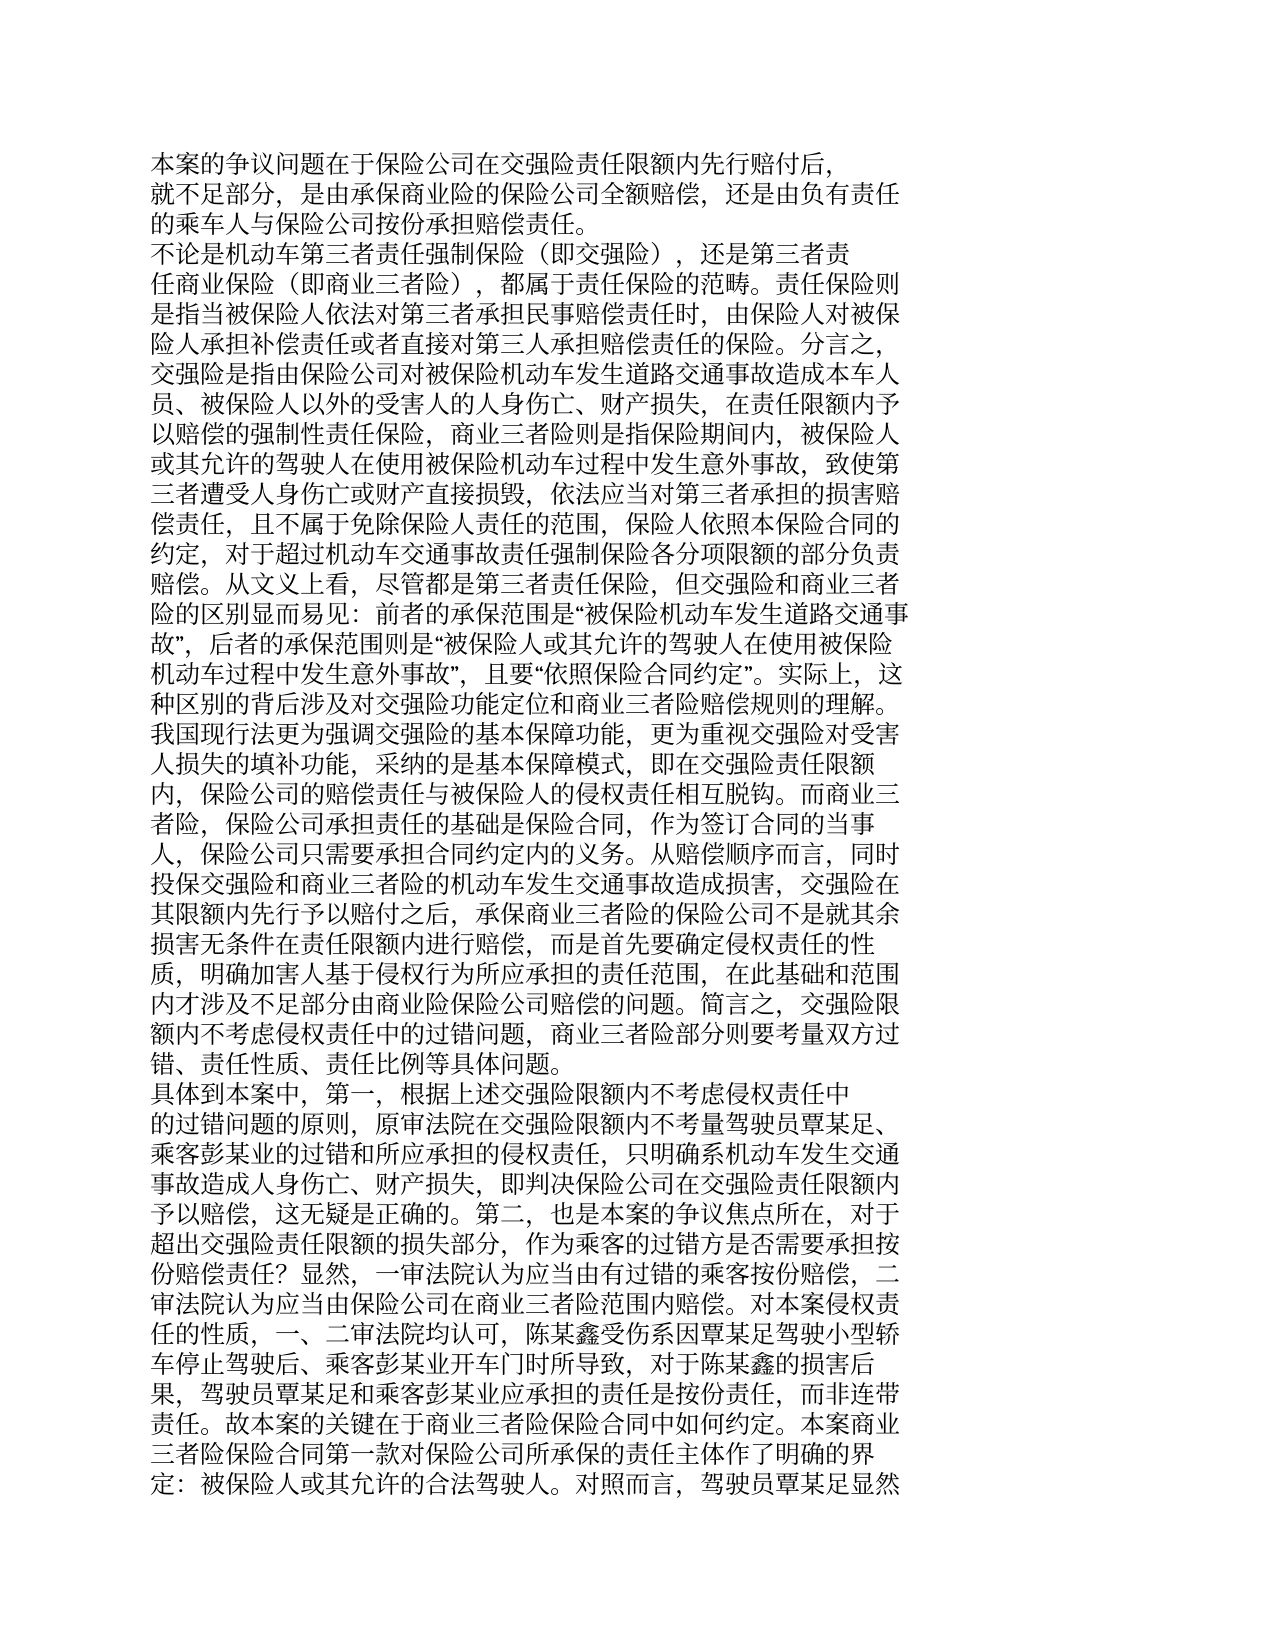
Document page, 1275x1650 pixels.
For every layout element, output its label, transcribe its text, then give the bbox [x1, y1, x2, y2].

text 内，保险公司的赔偿责任与被保险人的侵权责任相互脱钩。而商业三 [150, 780, 1125, 810]
text 约定，对于超过机动车交通事故责任强制保险各分项限额的部分负责 [150, 540, 1125, 570]
text 乘客彭某业的过错和所应承担的侵权责任，只明确系机动车发生交通 [150, 1140, 1125, 1170]
text 损害无条件在责任限额内进行赔偿，而是首先要确定侵权责任的性 [150, 930, 1125, 960]
text 不论是机动车第三者责任强制保险（即交强险），还是第三者责 [150, 240, 1125, 270]
text 三者险保险合同第一款对保险公司所承保的责任主体作了明确的界 [150, 1440, 1125, 1470]
text 偿责任，且不属于免除保险人责任的范围，保险人依照本保险合同的 [150, 510, 1125, 540]
text 质，明确加害人基于侵权行为所应承担的责任范围，在此基础和范围 [150, 960, 1125, 990]
text 交强险是指由保险公司对被保险机动车发生道路交通事故造成本车人 [150, 360, 1125, 390]
text 事故造成人身伤亡、财产损失，即判决保险公司在交强险责任限额内 [150, 1170, 1125, 1200]
text 就不足部分，是由承保商业险的保险公司全额赔偿，还是由负有责任 [150, 180, 1125, 210]
text 是指当被保险人依法对第三者承担民事赔偿责任时，由保险人对被保 [150, 300, 1125, 330]
text 者险，保险公司承担责任的基础是保险合同，作为签订合同的当事 [150, 810, 1125, 840]
text 超出交强险责任限额的损失部分，作为乘客的过错方是否需要承担按 [150, 1230, 1125, 1260]
text 三者遭受人身伤亡或财产直接损毁，依法应当对第三者承担的损害赔 [150, 480, 1125, 510]
text 任商业保险（即商业三者险），都属于责任保险的范畴。责任保险则 [150, 270, 1125, 300]
text 故”，后者的承保范围则是“被保险人或其允许的驾驶人在使用被保险 [150, 630, 1125, 660]
text 的过错问题的原则，原审法院在交强险限额内不考量驾驶员覃某足、 [150, 1110, 1125, 1140]
text 定：被保险人或其允许的合法驾驶人。对照而言，驾驶员覃某足显然 [150, 1470, 1125, 1500]
text 份赔偿责任？显然，一审法院认为应当由有过错的乘客按份赔偿，二 [150, 1260, 1125, 1290]
text 责任。故本案的关键在于商业三者险保险合同中如何约定。本案商业 [150, 1410, 1125, 1440]
text 我国现行法更为强调交强险的基本保障功能，更为重视交强险对受害 [150, 720, 1125, 750]
text 错、责任性质、责任比例等具体问题。 [150, 1050, 1125, 1080]
text 车停止驾驶后、乘客彭某业开车门时所导致，对于陈某鑫的损害后 [150, 1350, 1125, 1380]
text 额内不考虑侵权责任中的过错问题，商业三者险部分则要考量双方过 [150, 1020, 1125, 1050]
text 人，保险公司只需要承担合同约定内的义务。从赔偿顺序而言，同时 [150, 840, 1125, 870]
text 任的性质，一、二审法院均认可，陈某鑫受伤系因覃某足驾驶小型轿 [150, 1320, 1125, 1350]
text 种区别的背后涉及对交强险功能定位和商业三者险赔偿规则的理解。 [150, 690, 1125, 720]
text 本案的争议问题在于保险公司在交强险责任限额内先行赔付后， [150, 150, 1125, 180]
text 员、被保险人以外的受害人的人身伤亡、财产损失，在责任限额内予 [150, 390, 1125, 420]
text 其限额内先行予以赔付之后，承保商业三者险的保险公司不是就其余 [150, 900, 1125, 930]
text 予以赔偿，这无疑是正确的。第二，也是本案的争议焦点所在，对于 [150, 1200, 1125, 1230]
text 具体到本案中，第一，根据上述交强险限额内不考虑侵权责任中 [150, 1080, 1125, 1110]
text 或其允许的驾驶人在使用被保险机动车过程中发生意外事故，致使第 [150, 450, 1125, 480]
text 以赔偿的强制性责任保险，商业三者险则是指保险期间内，被保险人 [150, 420, 1125, 450]
text 险人承担补偿责任或者直接对第三人承担赔偿责任的保险。分言之， [150, 330, 1125, 360]
text 审法院认为应当由保险公司在商业三者险范围内赔偿。对本案侵权责 [150, 1290, 1125, 1320]
text 果，驾驶员覃某足和乘客彭某业应承担的责任是按份责任，而非连带 [150, 1380, 1125, 1410]
text 险的区别显而易见：前者的承保范围是“被保险机动车发生道路交通事 [150, 600, 1125, 630]
text 的乘车人与保险公司按份承担赔偿责任。 [150, 210, 1125, 240]
text 赔偿。从文义上看，尽管都是第三者责任保险，但交强险和商业三者 [150, 570, 1125, 600]
text 内才涉及不足部分由商业险保险公司赔偿的问题。简言之，交强险限 [150, 990, 1125, 1020]
text 机动车过程中发生意外事故”，且要“依照保险合同约定”。实际上，这 [150, 660, 1125, 690]
text 人损失的填补功能，采纳的是基本保障模式，即在交强险责任限额 [150, 750, 1125, 780]
text 投保交强险和商业三者险的机动车发生交通事故造成损害，交强险在 [150, 870, 1125, 900]
